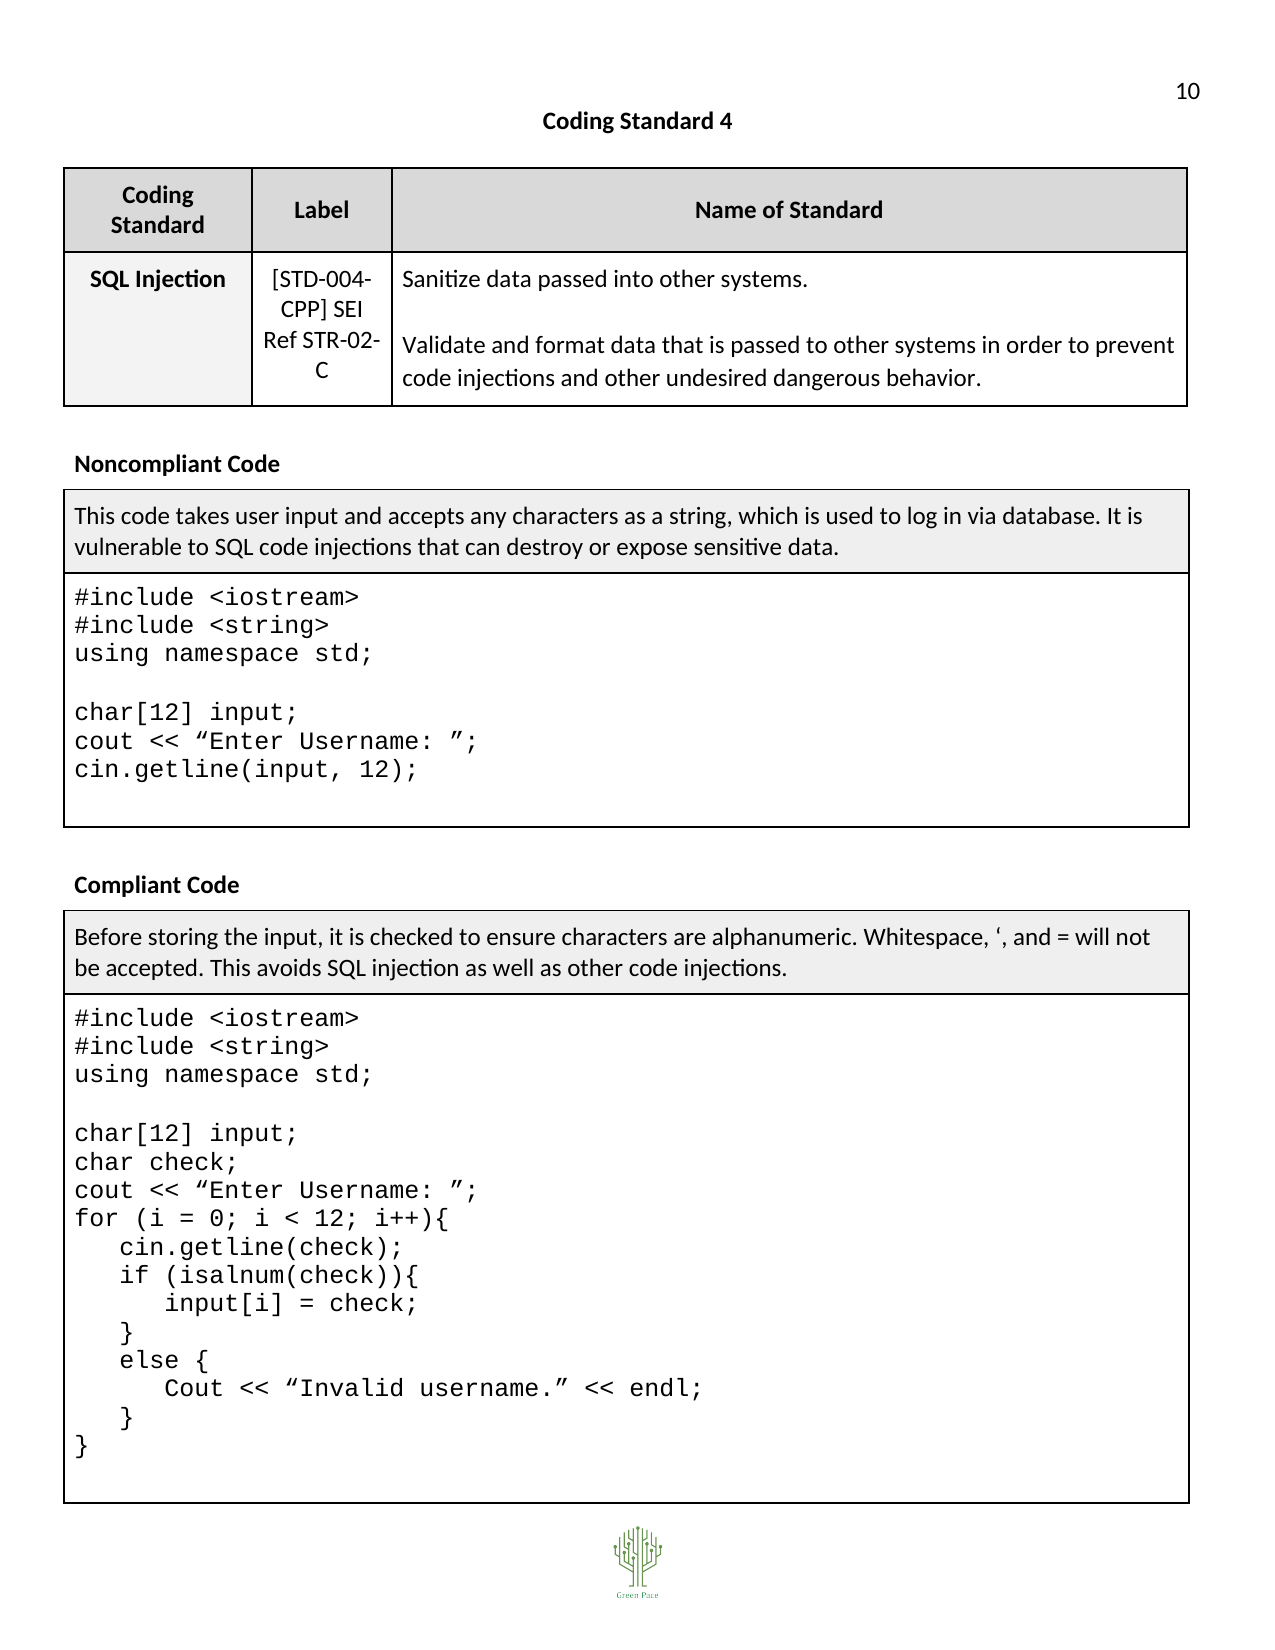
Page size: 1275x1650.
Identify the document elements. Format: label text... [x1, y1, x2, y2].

table_header Name of Standard [393, 169, 1186, 251]
table_cell Before storing the input, it is checked to ensure characters are alphanumeric. Whitespace, ‘, and = will not be accepted. This avoids SQL injection as well as other code injections. [65, 911, 1188, 993]
table_cell SQL Injection [65, 253, 251, 405]
table_cell #include <iostream> #include <string> using namespace std; char[12] input; cout << “Enter Username: ”; cin.getline(input, 12); [65, 574, 1188, 826]
table_cell #include <iostream> #include <string> using namespace std; char[12] input; char check; cout << “Enter Username: ”; for (i = 0; i < 12; i++){ cin.getline(check); if (isalnum(check)){ input[i] = check; } else { Cout << “Invalid username.” << endl; } } [65, 995, 1188, 1502]
picture [605, 1521, 670, 1606]
table_header Noncompliant Code [64, 438, 1189, 489]
table_cell Sanitize data passed into other systems. Validate and format data that is passed to other systems in order to prevent code injections and other undesired dangerous behavior. [393, 253, 1186, 405]
table_header Compliant Code [64, 859, 1189, 910]
table_cell [STD-004-CPP] SEI Ref STR-02-C [253, 253, 391, 405]
table_header Label [253, 169, 391, 251]
table_header Coding Standard [65, 169, 251, 251]
table_cell This code takes user input and accepts any characters as a string, which is used to log in via database. It is vulnerable to SQL code injections that can destroy or expose sensitive data. [65, 490, 1188, 572]
subtitle Coding Standard 4 [75, 106, 1200, 136]
